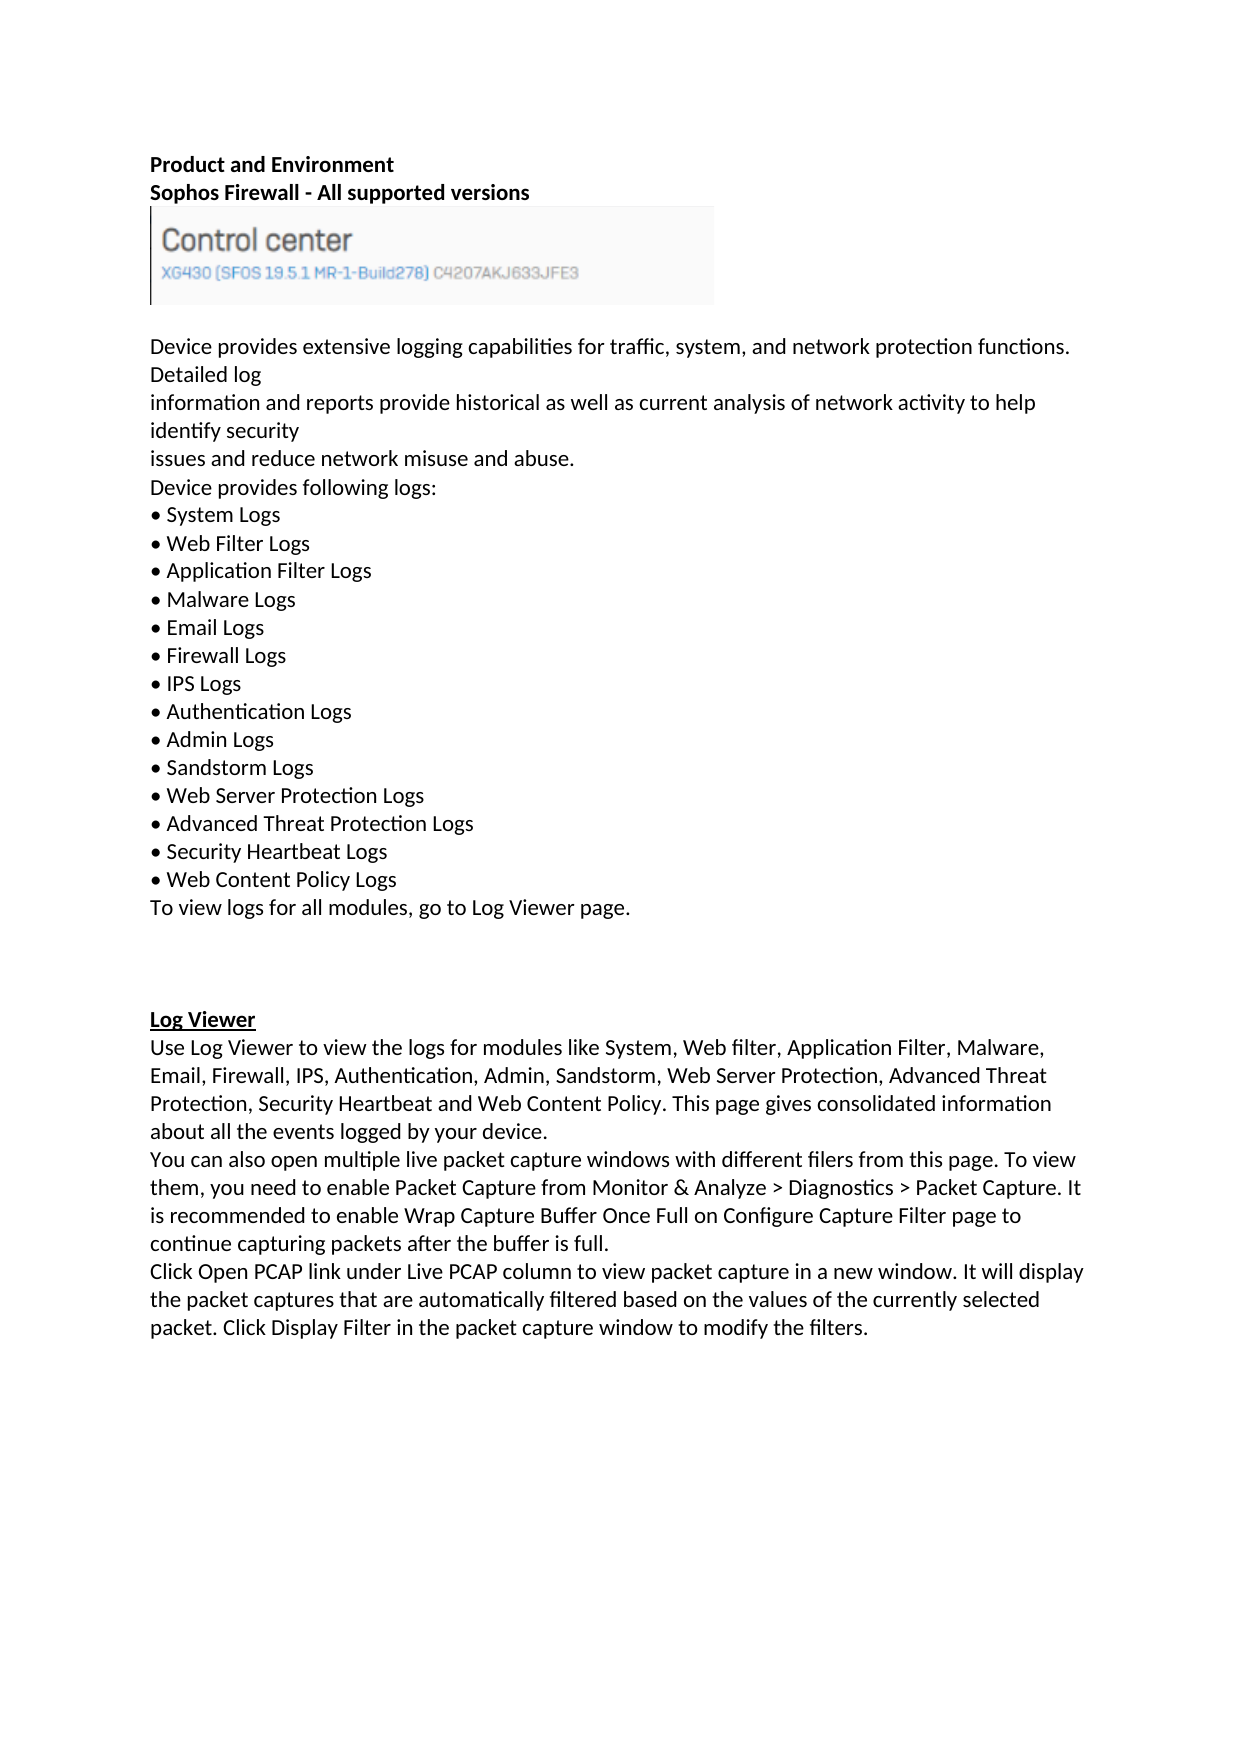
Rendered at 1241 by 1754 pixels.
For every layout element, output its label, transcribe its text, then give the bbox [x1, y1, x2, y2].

text • Sandstorm Logs [150, 753, 1090, 781]
text • Web Filter Logs [150, 529, 1090, 557]
text Device provides extensive logging capabilities for traffic, system, and network protection functions. Detailed log [150, 332, 1090, 388]
text • Web Server Protection Logs [150, 781, 1090, 809]
text • IPS Logs [150, 669, 1090, 697]
text information and reports provide historical as well as current analysis of network activity to help identify security [150, 388, 1090, 444]
text Click Open PCAP link under Live PCAP column to view packet capture in a new window. It will display the packet captures that are automatically filtered based on the values of the currently selected packet. Click Display Filter in the packet capture window to modify the filters. [150, 1257, 1090, 1341]
text • System Logs [150, 501, 1090, 529]
text You can also open multiple live packet capture windows with different filers from this page. To view them, you need to enable Packet Capture from Monitor & Analyze > Diagnostics > Packet Capture. It is recommended to enable Wrap Capture Buffer Once Full on Configure Capture Filter page to continue capturing packets after the buffer is full. [150, 1145, 1090, 1257]
text • Security Heartbeat Logs [150, 837, 1090, 865]
text • Admin Logs [150, 725, 1090, 753]
text • Firewall Logs [150, 641, 1090, 669]
text Use Log Viewer to view the logs for modules like System, Web filter, Application Filter, Malware, Email, Firewall, IPS, Authentication, Admin, Sandstorm, Web Server Protection, Advanced Threat Protection, Security Heartbeat and Web Content Policy. This page gives consolidated information about all the events logged by your device. [150, 1033, 1090, 1145]
text Sophos Firewall - All supported versions [150, 178, 1090, 206]
text Product and Environment [150, 150, 1090, 178]
text • Application Filter Logs [150, 557, 1090, 585]
text • Malware Logs [150, 585, 1090, 613]
text • Web Content Policy Logs [150, 865, 1090, 893]
text To view logs for all modules, go to Log Viewer page. [150, 893, 1090, 921]
text issues and reduce network misuse and abuse. [150, 444, 1090, 473]
text • Advanced Threat Protection Logs [150, 809, 1090, 837]
text Device provides following logs: [150, 473, 1090, 501]
text Log Viewer [150, 1005, 1090, 1033]
picture [150, 206, 715, 305]
text • Authentication Logs [150, 697, 1090, 725]
text • Email Logs [150, 613, 1090, 641]
